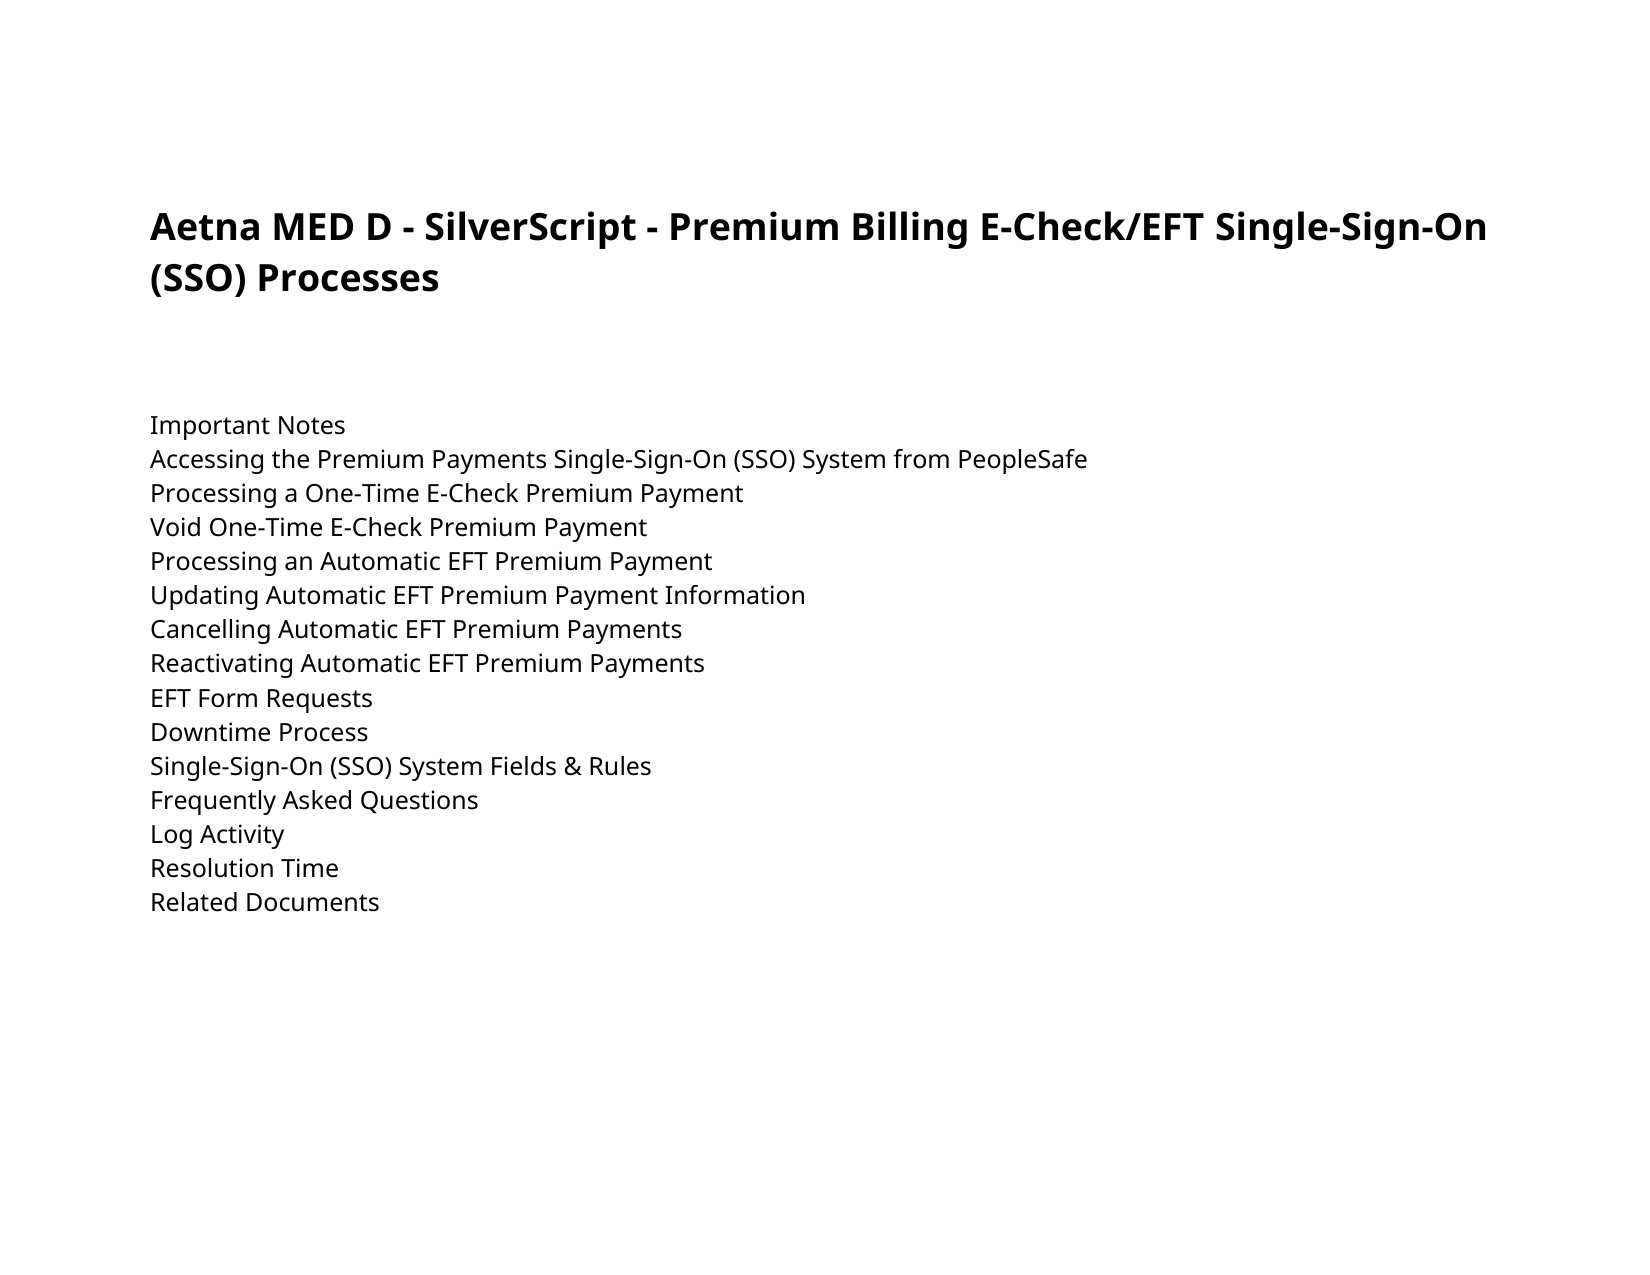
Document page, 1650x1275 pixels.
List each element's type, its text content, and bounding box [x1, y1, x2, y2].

text Reactivating Automatic EFT Premium Payments [150, 646, 1500, 680]
text Resolution Time [150, 851, 1500, 884]
text Frequently Asked Questions [150, 782, 1500, 816]
text Related Documents [150, 884, 1500, 919]
text Downtime Process [150, 714, 1500, 748]
text Processing a One-Time E-Check Premium Payment [150, 476, 1500, 510]
text Updating Automatic EFT Premium Payment Information [150, 578, 1500, 612]
text EFT Form Requests [150, 680, 1500, 714]
text Cancelling Automatic EFT Premium Payments [150, 612, 1500, 646]
text Important Notes [150, 408, 1500, 442]
text Accessing the Premium Payments Single-Sign-On (SSO) System from PeopleSafe [150, 442, 1500, 476]
text Log Activity [150, 816, 1500, 851]
text Processing an Automatic EFT Premium Payment [150, 544, 1500, 578]
text Void One-Time E-Check Premium Payment [150, 510, 1500, 544]
text Single-Sign-On (SSO) System Fields & Rules [150, 748, 1500, 782]
text Aetna MED D - SilverScript - Premium Billing E-Check/EFT Single-Sign-On (SSO) Processes [150, 200, 1500, 302]
